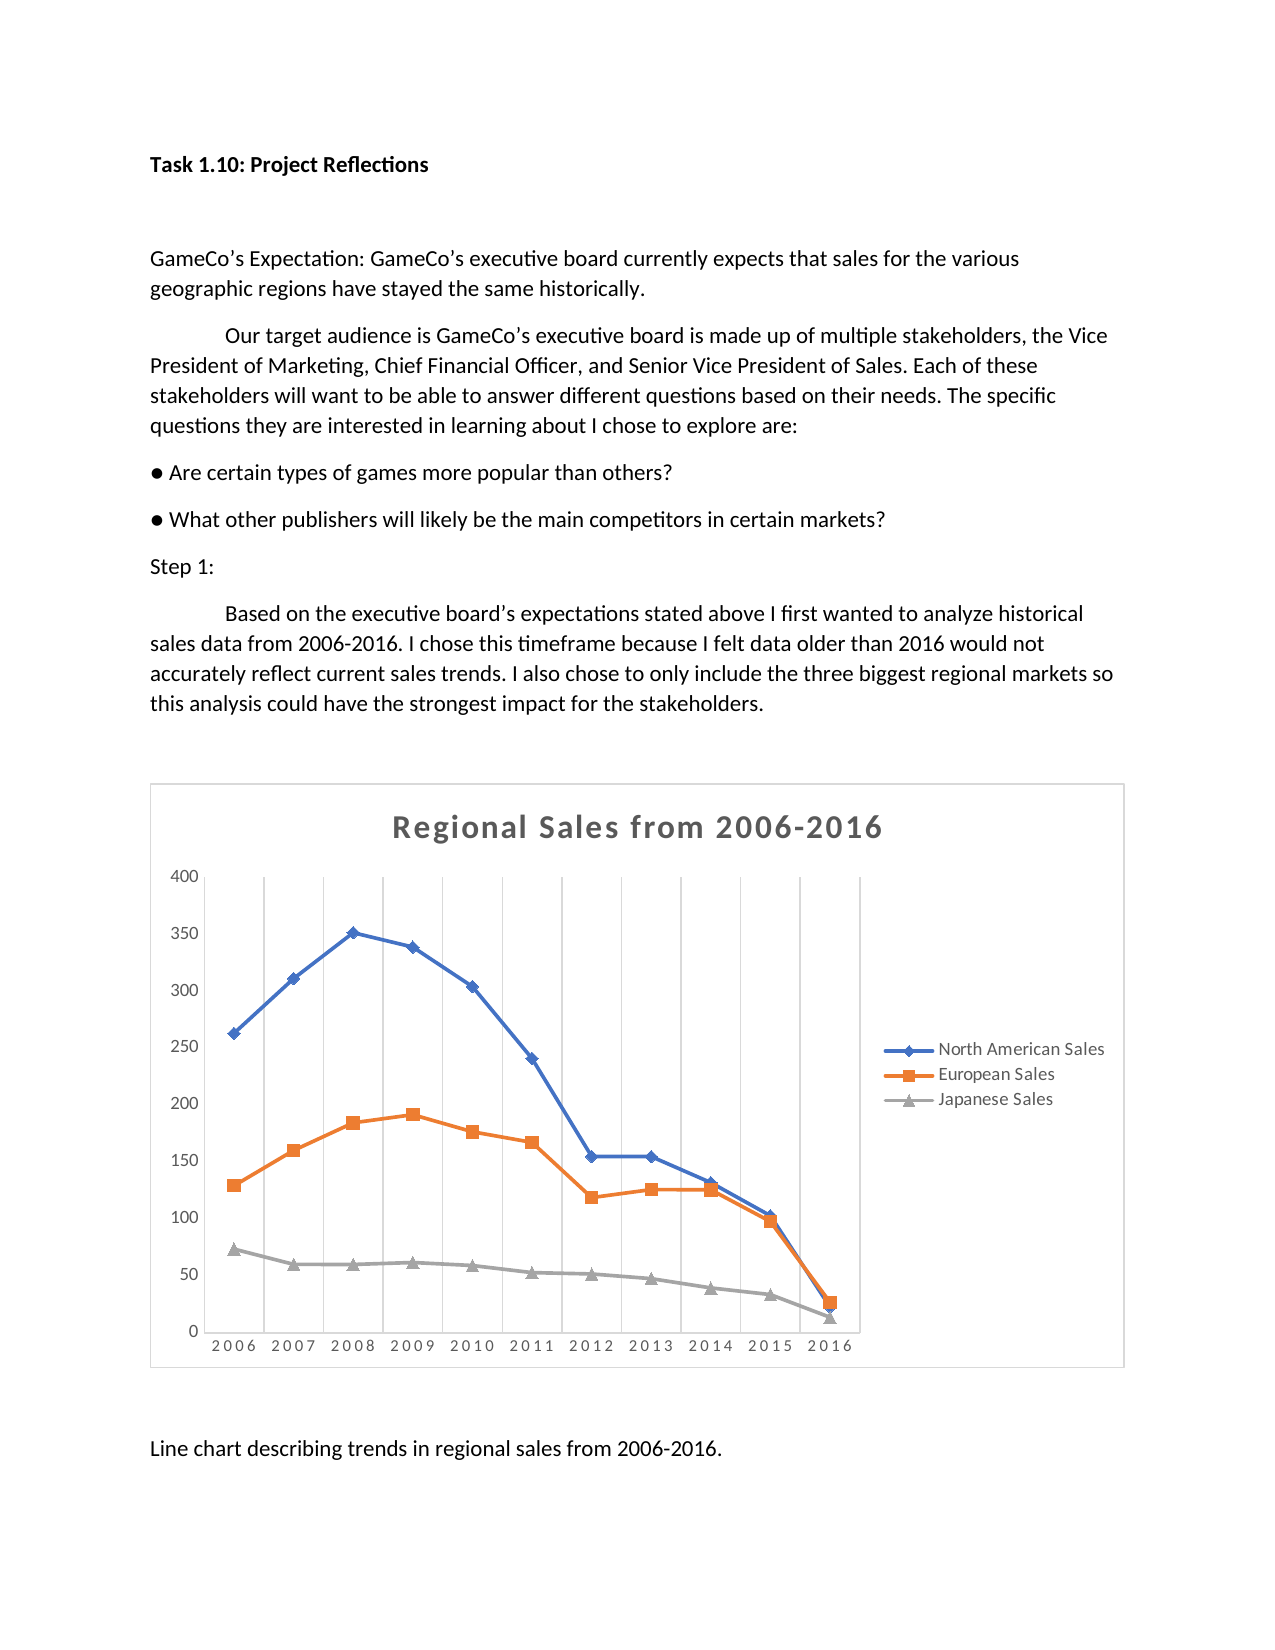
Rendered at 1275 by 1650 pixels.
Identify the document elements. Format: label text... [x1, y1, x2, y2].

text ● What other publishers will likely be the main competitors in certain markets? [150, 505, 1125, 533]
text Based on the executive board’s expectations stated above I first wanted to analyze historical sales data from 2006-2016. I chose this timeframe because I felt data older than 2016 would not accurately reflect current sales trends. I also chose to only include the three biggest regional markets so this analysis could have the strongest impact for the stakeholders. [150, 599, 1125, 718]
text GameCo’s Expectation: GameCo’s executive board currently expects that sales for the various geographic regions have stayed the same historically. [150, 244, 1125, 302]
text Our target audience is GameCo’s executive board is made up of multiple stakeholders, the Vice President of Marketing, Chief Financial Officer, and Senior Vice President of Sales. Each of these stakeholders will want to be able to answer different questions based on their needs. The specific questions they are interested in learning about I chose to explore are: [150, 321, 1125, 439]
text Step 1: [150, 552, 1125, 580]
text ● Are certain types of games more popular than others? [150, 458, 1125, 486]
text Task 1.10: Project Reflections [150, 150, 1125, 178]
text Line chart describing trends in regional sales from 2006-2016. [150, 1434, 1125, 1462]
